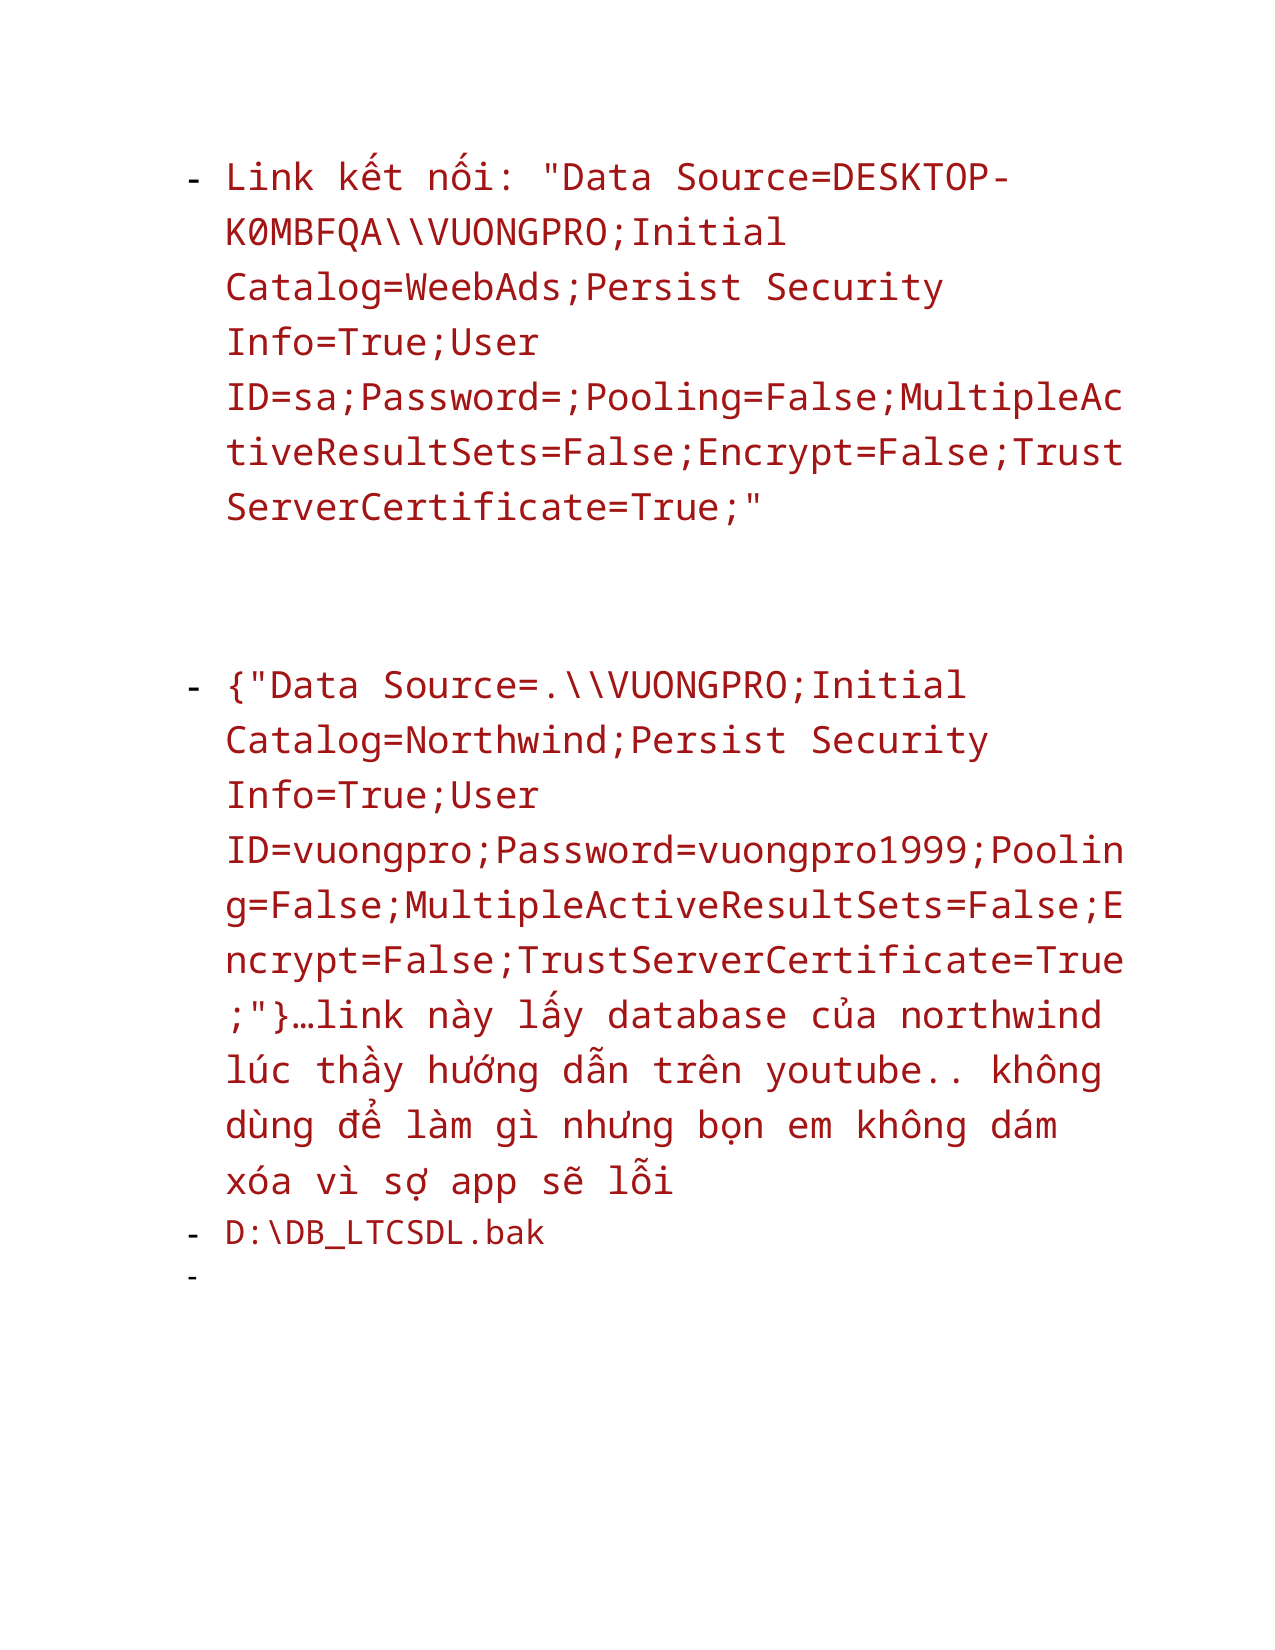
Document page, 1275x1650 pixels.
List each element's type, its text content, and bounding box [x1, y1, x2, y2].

list Link kết nối: "Data Source=DESKTOP-K0MBFQA\\VUONGPRO;Initial Catalog=WeebAds;Persist Security Info=True;User ID=sa;Password=;Pooling=False;MultipleActiveResultSets=False;Encrypt=False;TrustServerCertificate=True;" [187, 150, 1125, 532]
list D:\DB_LTCSDL.bak [187, 1209, 1125, 1254]
list {"Data Source=.\\VUONGPRO;Initial Catalog=Northwind;Persist Security Info=True;User ID=vuongpro;Password=vuongpro1999;Pooling=False;MultipleActiveResultSets=False;Encrypt=False;TrustServerCertificate=True;"}…link này lấy database của northwind lúc thầy hướng dẫn trên youtube.. không dùng để làm gì nhưng bọn em không dám xóa vì sợ app sẽ lỗi [187, 658, 1125, 1205]
